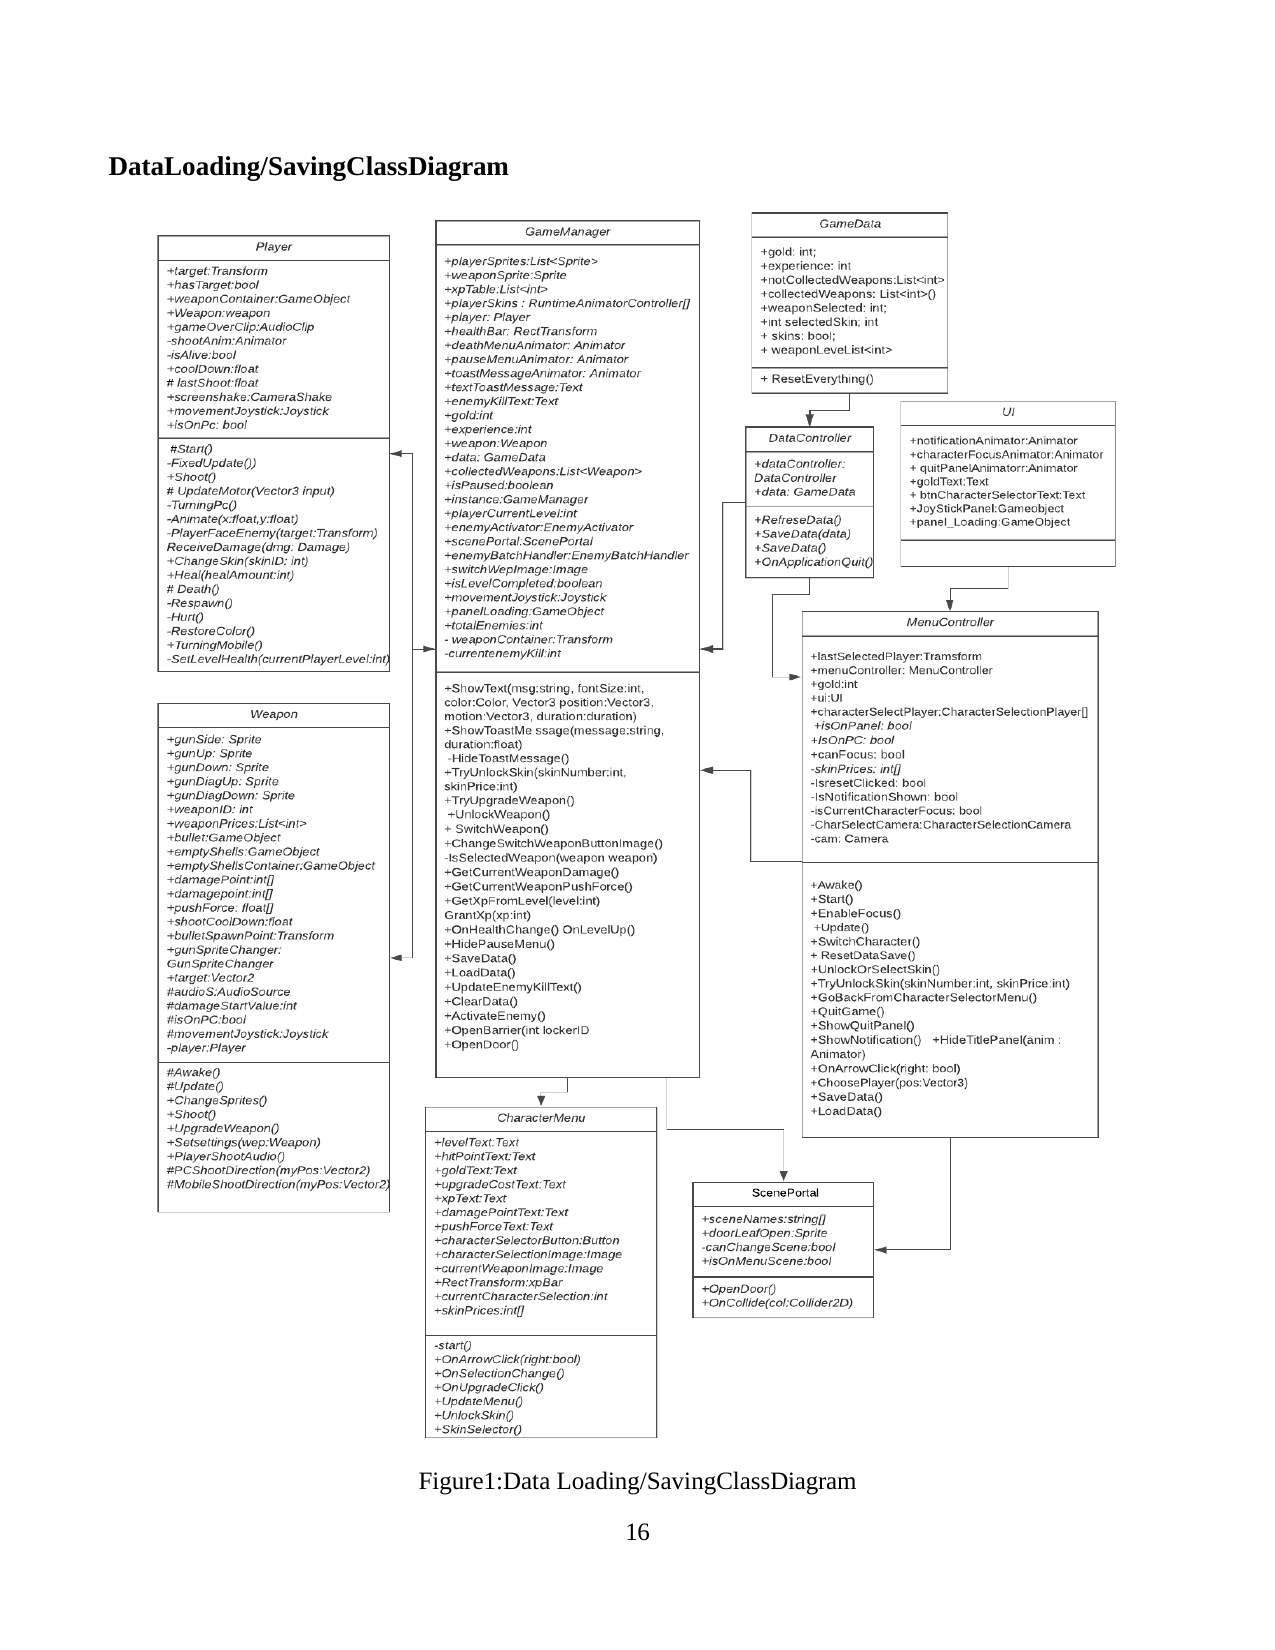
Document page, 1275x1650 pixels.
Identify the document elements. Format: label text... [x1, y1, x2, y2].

subtitle DataLoading/SavingClassDiagram [71, 150, 1223, 181]
picture [157, 212, 1116, 238]
text Figure1:Data Loading/SavingClassDiagram [86, 238, 1189, 1495]
